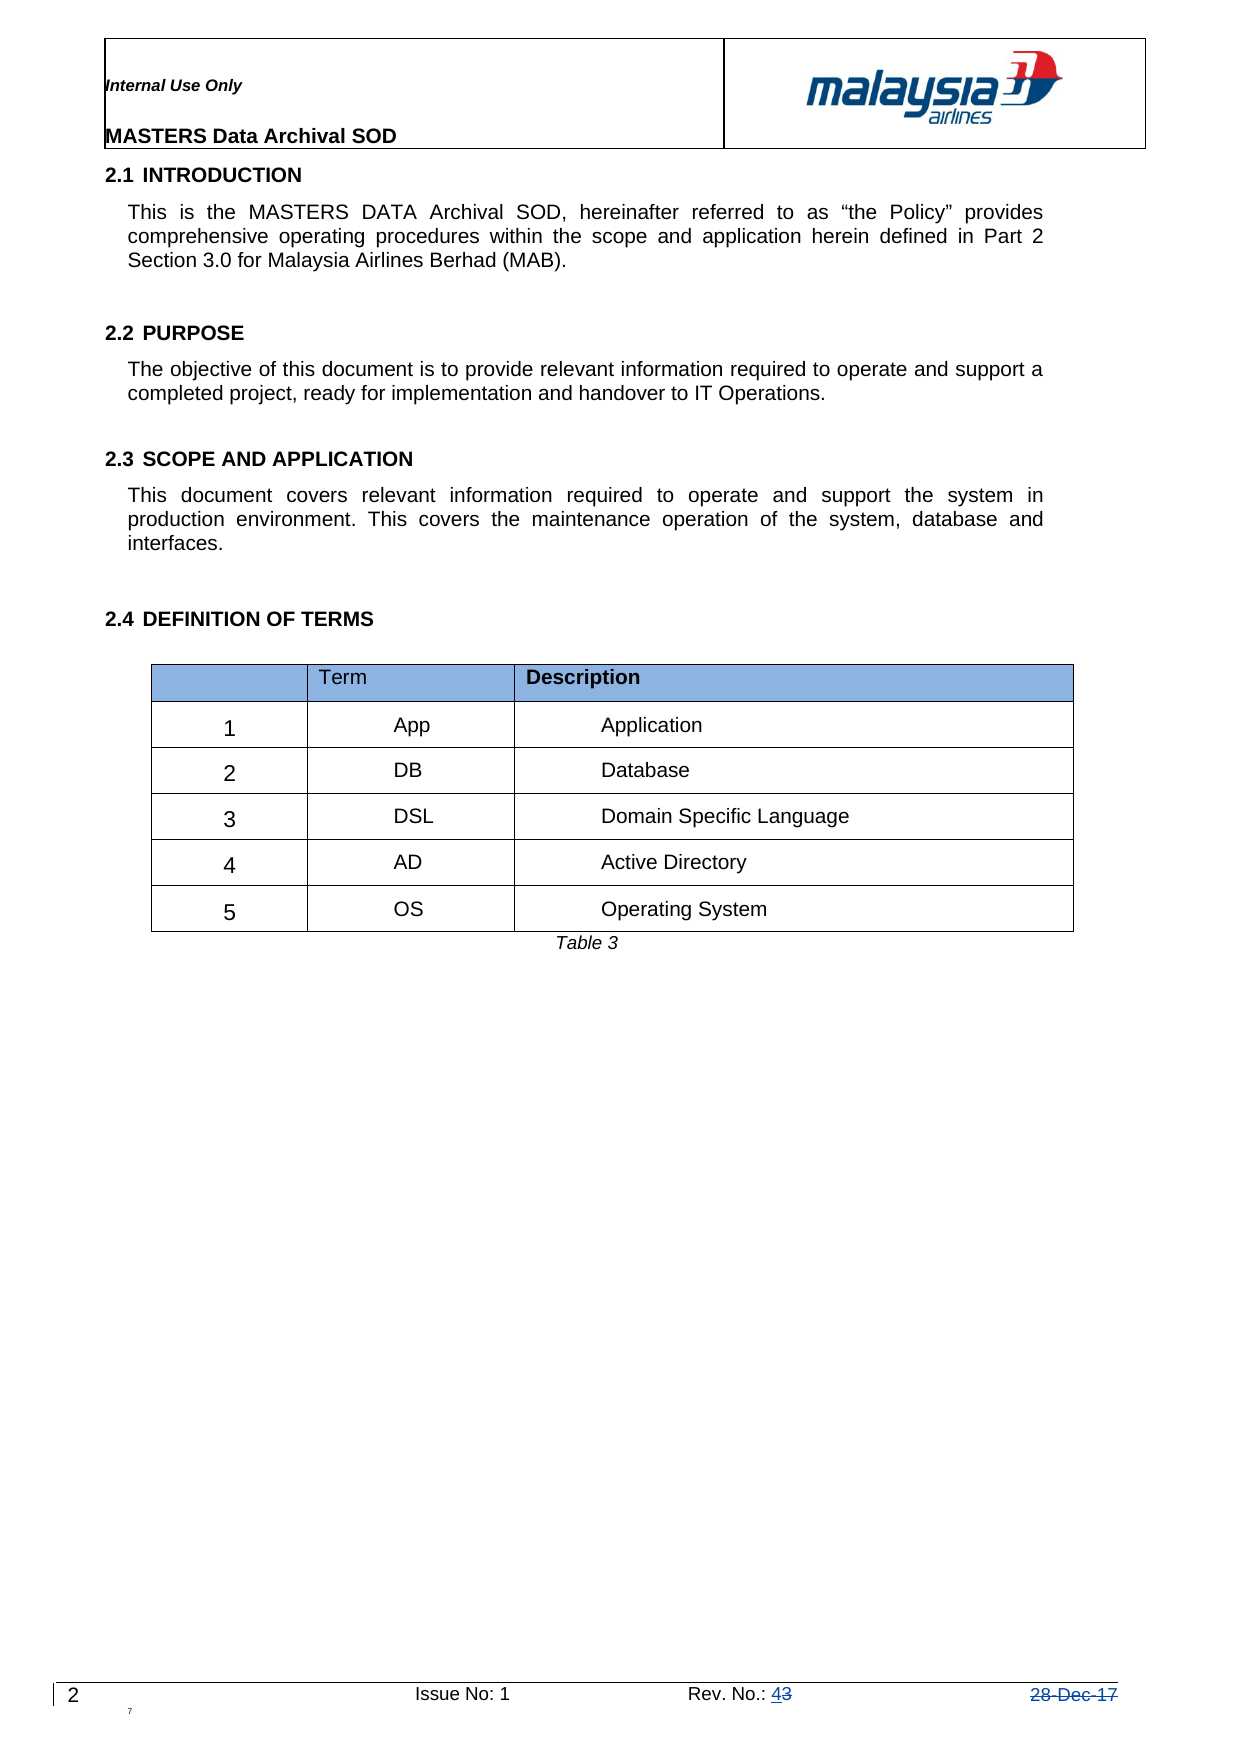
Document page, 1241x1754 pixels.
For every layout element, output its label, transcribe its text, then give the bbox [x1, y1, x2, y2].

table_cell DSL [308, 794, 514, 838]
table_cell App [308, 702, 514, 747]
subtitle SCOPE AND APPLICATION [105, 447, 1045, 471]
table_cell Operating System [515, 886, 1073, 931]
table_cell Application [515, 702, 1073, 747]
text This document covers relevant information required to operate and support the system in production environment. This covers the maintenance operation of the system, database and interfaces. [127, 483, 1045, 555]
text This is the MASTERS DATA Archival SOD, hereinafter referred to as “the Policy” provides comprehensive operating procedures within the scope and application herein defined in Part 2 Section 3.0 for Malaysia Airlines Berhad (MAB). [127, 200, 1045, 272]
table_cell Active Directory [515, 840, 1073, 885]
table_cell Domain Specific Language [515, 794, 1073, 838]
table_cell Database [515, 748, 1073, 793]
table_cell DB [308, 748, 514, 793]
table_header [152, 665, 307, 701]
table_header Description [515, 665, 1073, 701]
table_cell 2 [152, 748, 307, 793]
subtitle INTRODUCTION [105, 162, 1045, 187]
text The objective of this document is to provide relevant information required to operate and support a completed project, ready for implementation and handover to IT Operations. [127, 357, 1045, 405]
table_cell 5 [152, 886, 307, 931]
table_cell OS [308, 886, 514, 931]
table_cell AD [308, 840, 514, 885]
subtitle DEFINITION OF TERMS [105, 606, 1045, 630]
table_header Term [308, 665, 514, 701]
table_cell 1 [152, 702, 307, 747]
text Table 3 [127, 932, 1045, 954]
subtitle PURPOSE [105, 321, 1045, 344]
table_cell 3 [152, 794, 307, 838]
picture [806, 51, 1063, 124]
table_cell 4 [152, 840, 307, 885]
